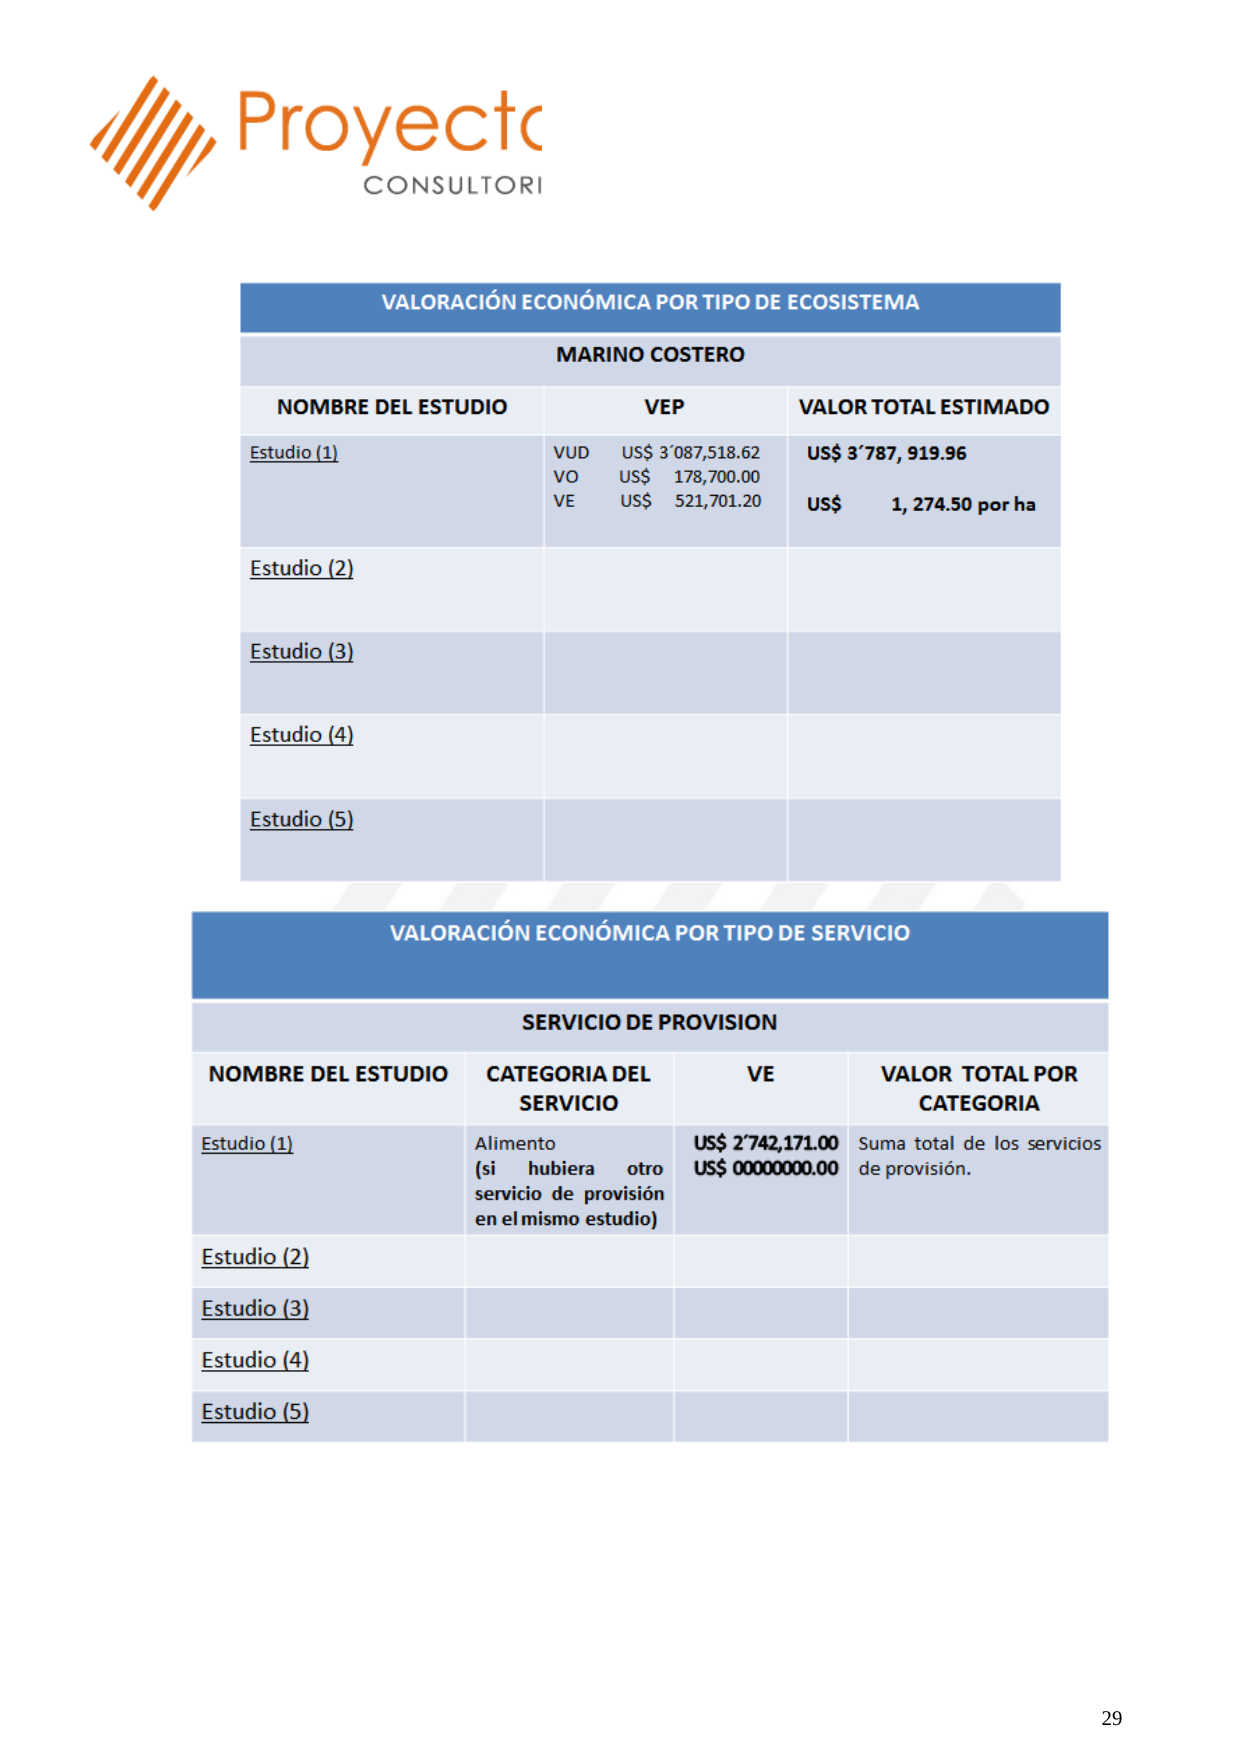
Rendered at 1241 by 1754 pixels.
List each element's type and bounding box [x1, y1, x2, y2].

picture [85, 75, 542, 214]
picture [190, 280, 1110, 1443]
